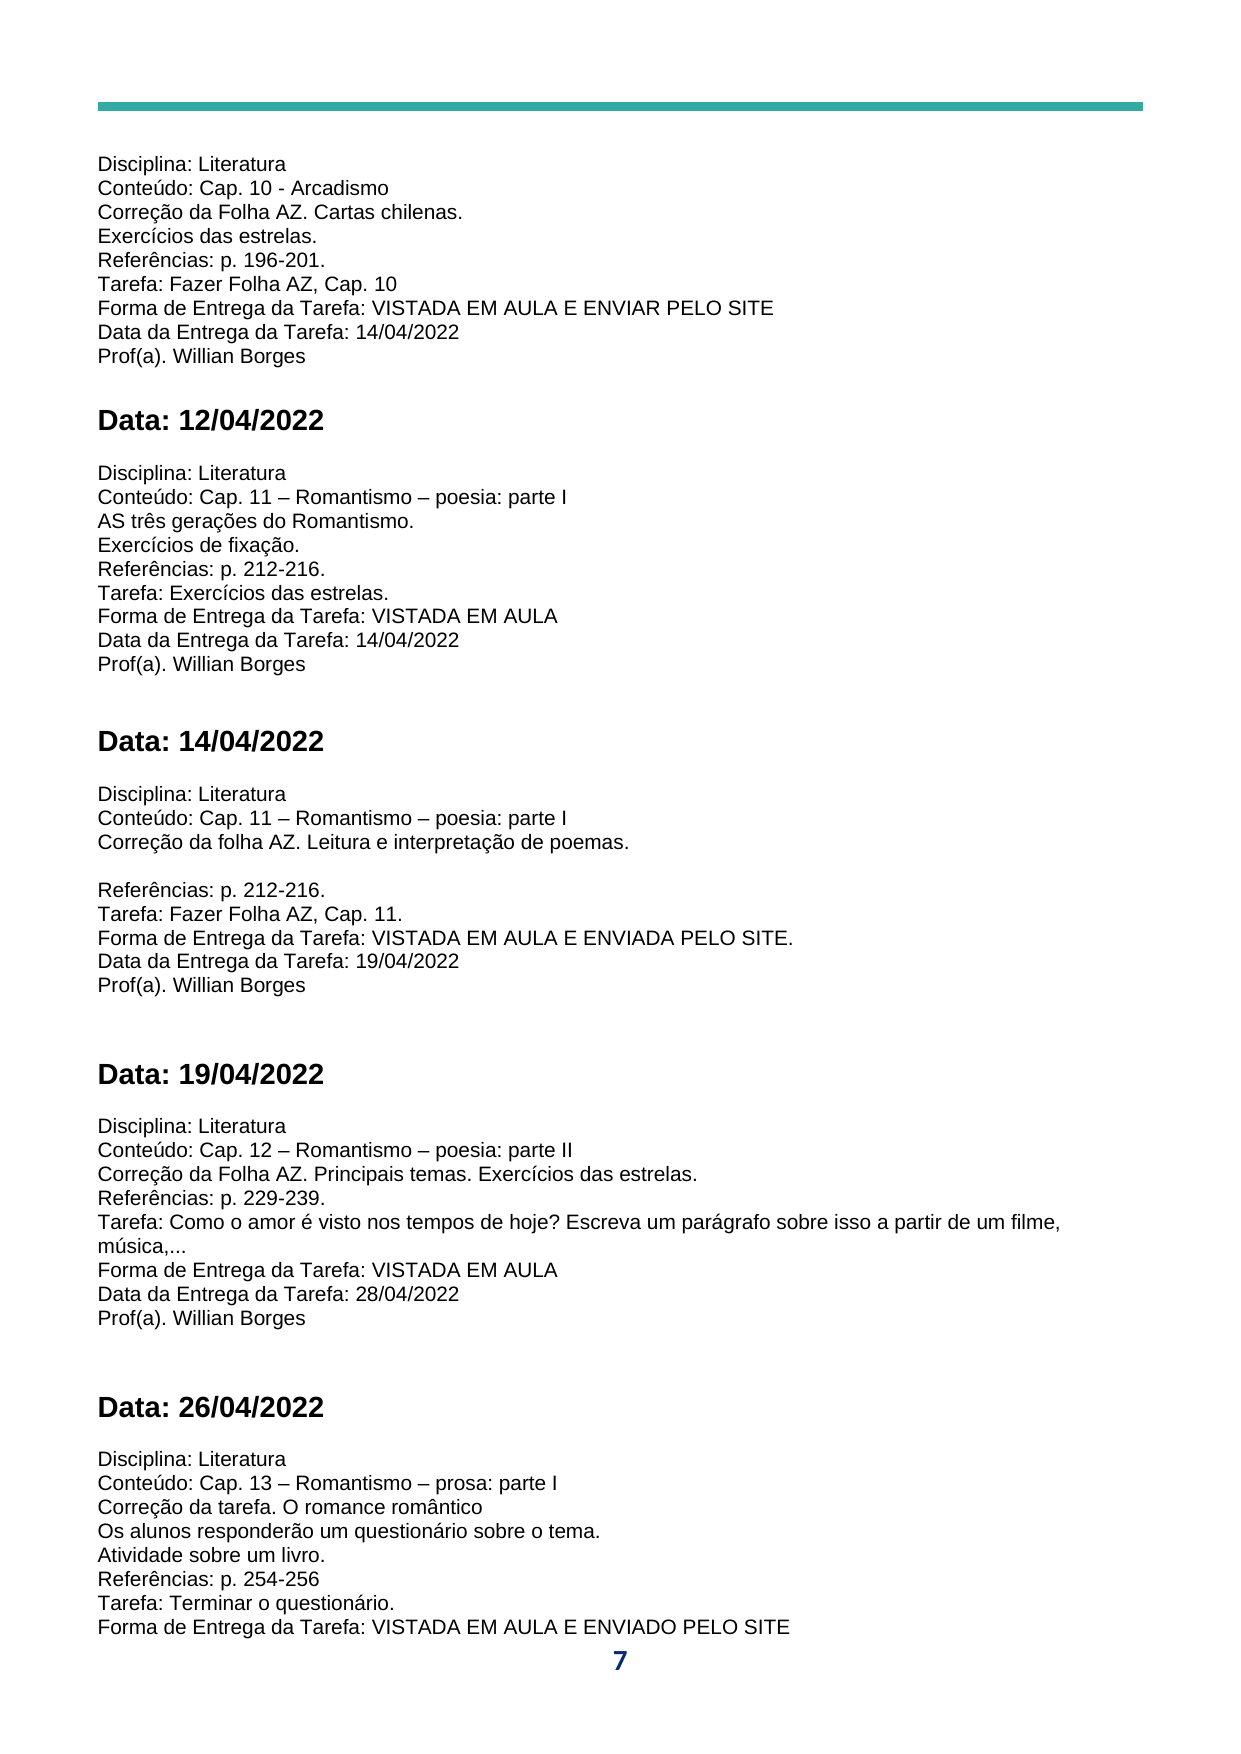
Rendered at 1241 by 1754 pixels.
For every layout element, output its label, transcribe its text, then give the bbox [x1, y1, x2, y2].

text Referências: p. 229-239. Tarefa: Como o amor é visto nos tempos de hoje? Escreva um parágrafo sobre isso a partir de um filme, música,... [97, 1186, 1143, 1258]
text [97, 1567, 1143, 1639]
text Data: 12/04/2022 Disciplina: Literatura Conteúdo: Cap. 11 – Romantismo – poesia: parte I [97, 403, 1143, 508]
text Data: 26/04/2022 Disciplina: Literatura Conteúdo: Cap. 13 – Romantismo – prosa: parte I [97, 1389, 1143, 1495]
text Referências: p. 212-216. Tarefa: Fazer Folha AZ, Cap. 11. Forma de Entrega da Tarefa: VISTADA EM AULA E ENVIADA PELO SITE. Data da Entrega da Tarefa: 19/04/2022 Prof(a). Willian Borges [97, 877, 1143, 1033]
text Correção da tarefa. O romance romântico [97, 1495, 1143, 1519]
text Correção da Folha AZ. Principais temas. Exercícios das estrelas. [97, 1162, 1143, 1186]
text AS três gerações do Romantismo. [97, 508, 1143, 532]
text Os alunos responderão um questionário sobre o tema. [97, 1519, 1143, 1543]
text Correção da Folha AZ. Cartas chilenas. [97, 200, 1143, 224]
text Referências: p. 196-201. Tarefa: Fazer Folha AZ, Cap. 10 Forma de Entrega da Tarefa: VISTADA EM AULA E ENVIAR PELO SITE Data da Entrega da Tarefa: 14/04/2022 Prof(a). Willian Borges [97, 248, 1143, 403]
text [97, 152, 1143, 200]
text Correção da folha AZ. Leitura e interpretação de poemas. [97, 829, 1143, 853]
text Forma de Entrega da Tarefa: VISTADA EM AULA Data da Entrega da Tarefa: 28/04/2022 Prof(a). Willian Borges [97, 1258, 1143, 1366]
text Data: 14/04/2022 Disciplina: Literatura Conteúdo: Cap. 11 – Romantismo – poesia: parte I [97, 700, 1143, 829]
text Exercícios de fixação. [97, 532, 1143, 556]
text Data: 19/04/2022 Disciplina: Literatura Conteúdo: Cap. 12 – Romantismo – poesia: parte II [97, 1057, 1143, 1162]
text Referências: p. 212-216. Tarefa: Exercícios das estrelas. Forma de Entrega da Tarefa: VISTADA EM AULA Data da Entrega da Tarefa: 14/04/2022 Prof(a). Willian Borges [97, 556, 1143, 676]
text Atividade sobre um livro. [97, 1543, 1143, 1567]
text Exercícios das estrelas. [97, 224, 1143, 248]
